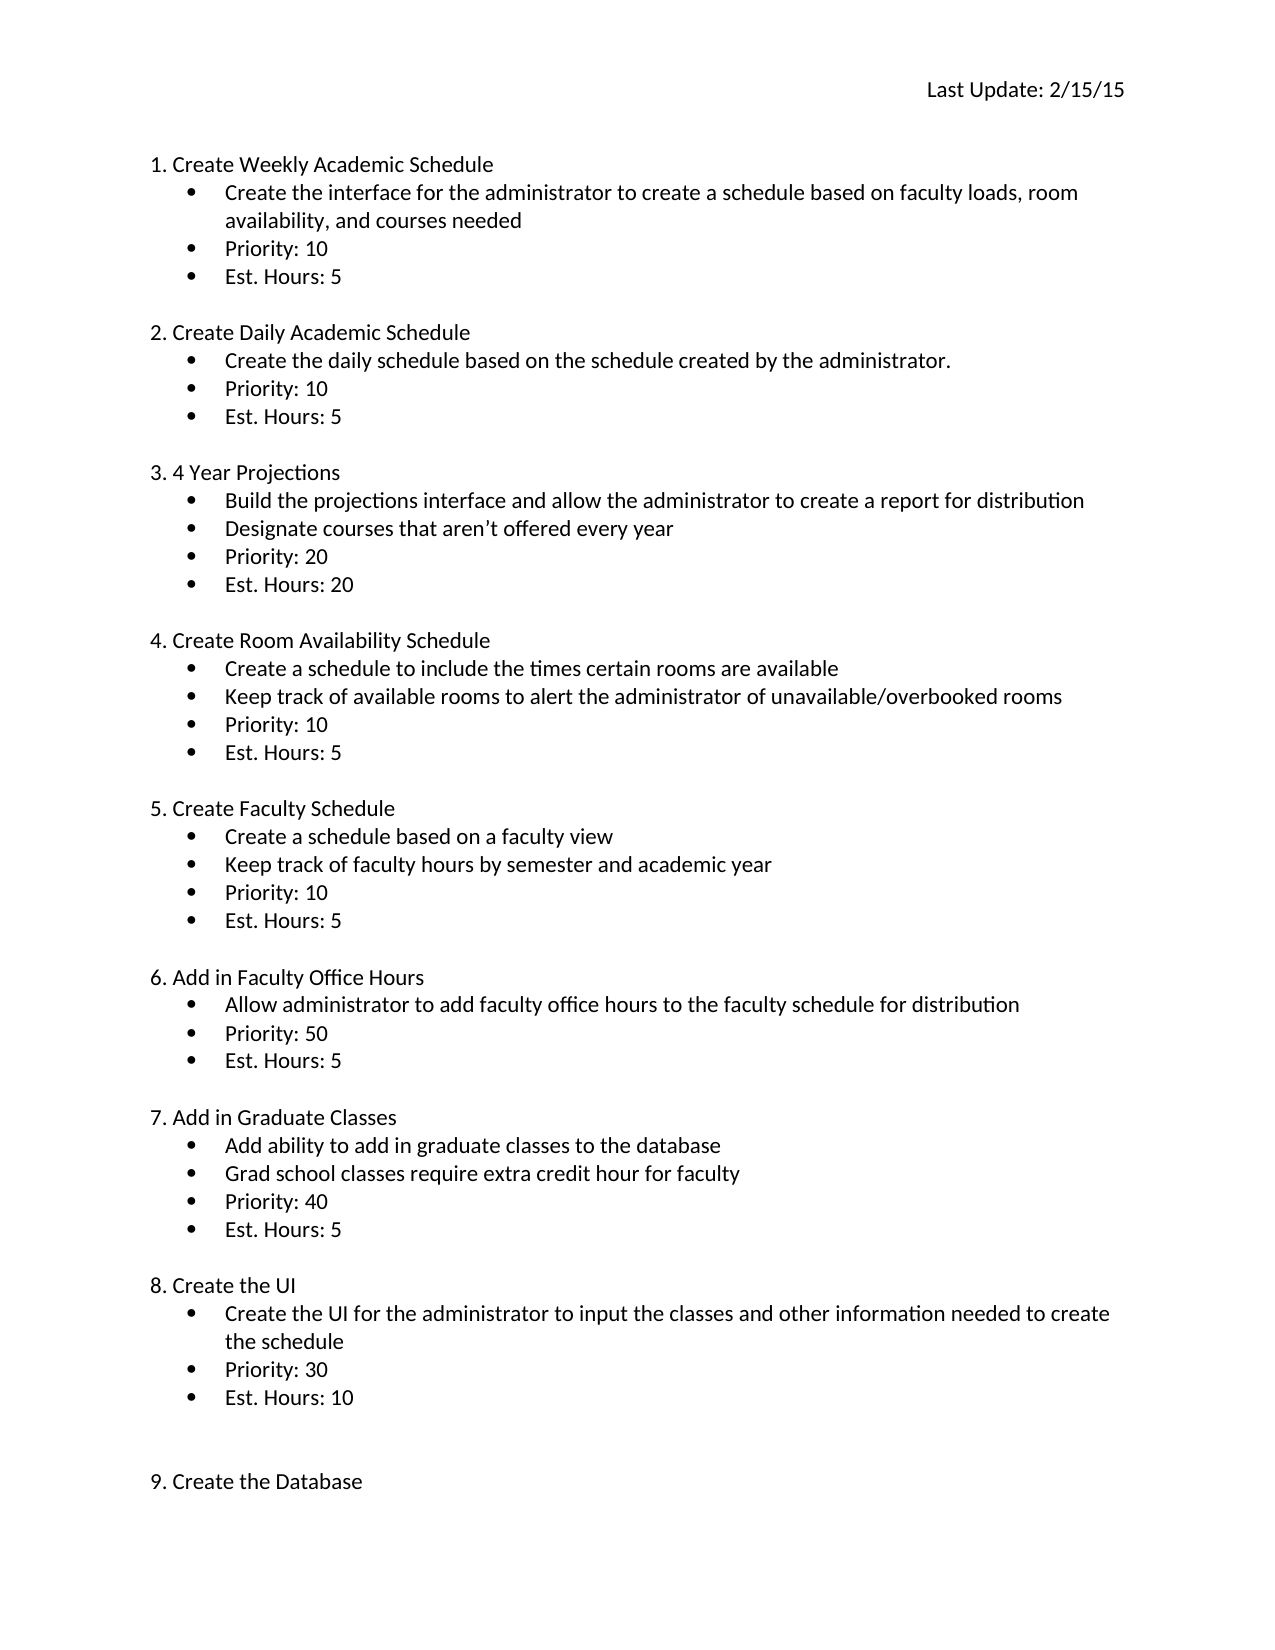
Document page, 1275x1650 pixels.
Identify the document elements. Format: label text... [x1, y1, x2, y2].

list Priority: 10 [187, 234, 1125, 262]
text 8. Create the UI [150, 1271, 1125, 1299]
list Designate courses that aren’t offered every year [187, 514, 1125, 542]
list Priority: 50 [187, 1019, 1125, 1047]
list Keep track of faculty hours by semester and academic year [187, 851, 1125, 878]
list Create the daily schedule based on the schedule created by the administrator. [187, 346, 1125, 374]
list Create the UI for the administrator to input the classes and other information needed to create the schedule [187, 1299, 1125, 1355]
list Priority: 10 [187, 374, 1125, 402]
list Est. Hours: 5 [187, 1047, 1125, 1075]
list Est. Hours: 5 [187, 1215, 1125, 1243]
text 2. Create Daily Academic Schedule [150, 318, 1125, 346]
text 9. Create the Database [150, 1467, 1125, 1495]
list Create a schedule to include the times certain rooms are available [187, 654, 1125, 682]
list Allow administrator to add faculty office hours to the faculty schedule for distribution [187, 991, 1125, 1019]
list Keep track of available rooms to alert the administrator of unavailable/overbooked rooms [187, 682, 1125, 710]
list Est. Hours: 20 [187, 570, 1125, 598]
list Est. Hours: 5 [187, 262, 1125, 290]
list Priority: 40 [187, 1187, 1125, 1215]
text 7. Add in Graduate Classes [150, 1103, 1125, 1131]
text 4. Create Room Availability Schedule [150, 626, 1125, 654]
list Grad school classes require extra credit hour for faculty [187, 1159, 1125, 1187]
list Priority: 10 [187, 710, 1125, 738]
text 5. Create Faculty Schedule [150, 794, 1125, 822]
list Priority: 10 [187, 878, 1125, 907]
list Est. Hours: 10 [187, 1383, 1125, 1411]
list Priority: 30 [187, 1355, 1125, 1383]
list Est. Hours: 5 [187, 738, 1125, 766]
list Create a schedule based on a faculty view [187, 822, 1125, 851]
list Est. Hours: 5 [187, 402, 1125, 430]
text 3. 4 Year Projections [150, 458, 1125, 486]
text 1. Create Weekly Academic Schedule [150, 150, 1125, 178]
list Add ability to add in graduate classes to the database [187, 1131, 1125, 1159]
list Create the interface for the administrator to create a schedule based on faculty loads, room availability, and courses needed [187, 178, 1125, 234]
list Priority: 20 [187, 542, 1125, 570]
text 6. Add in Faculty Office Hours [150, 963, 1125, 991]
list Est. Hours: 5 [187, 907, 1125, 934]
list Build the projections interface and allow the administrator to create a report for distribution [187, 486, 1125, 514]
